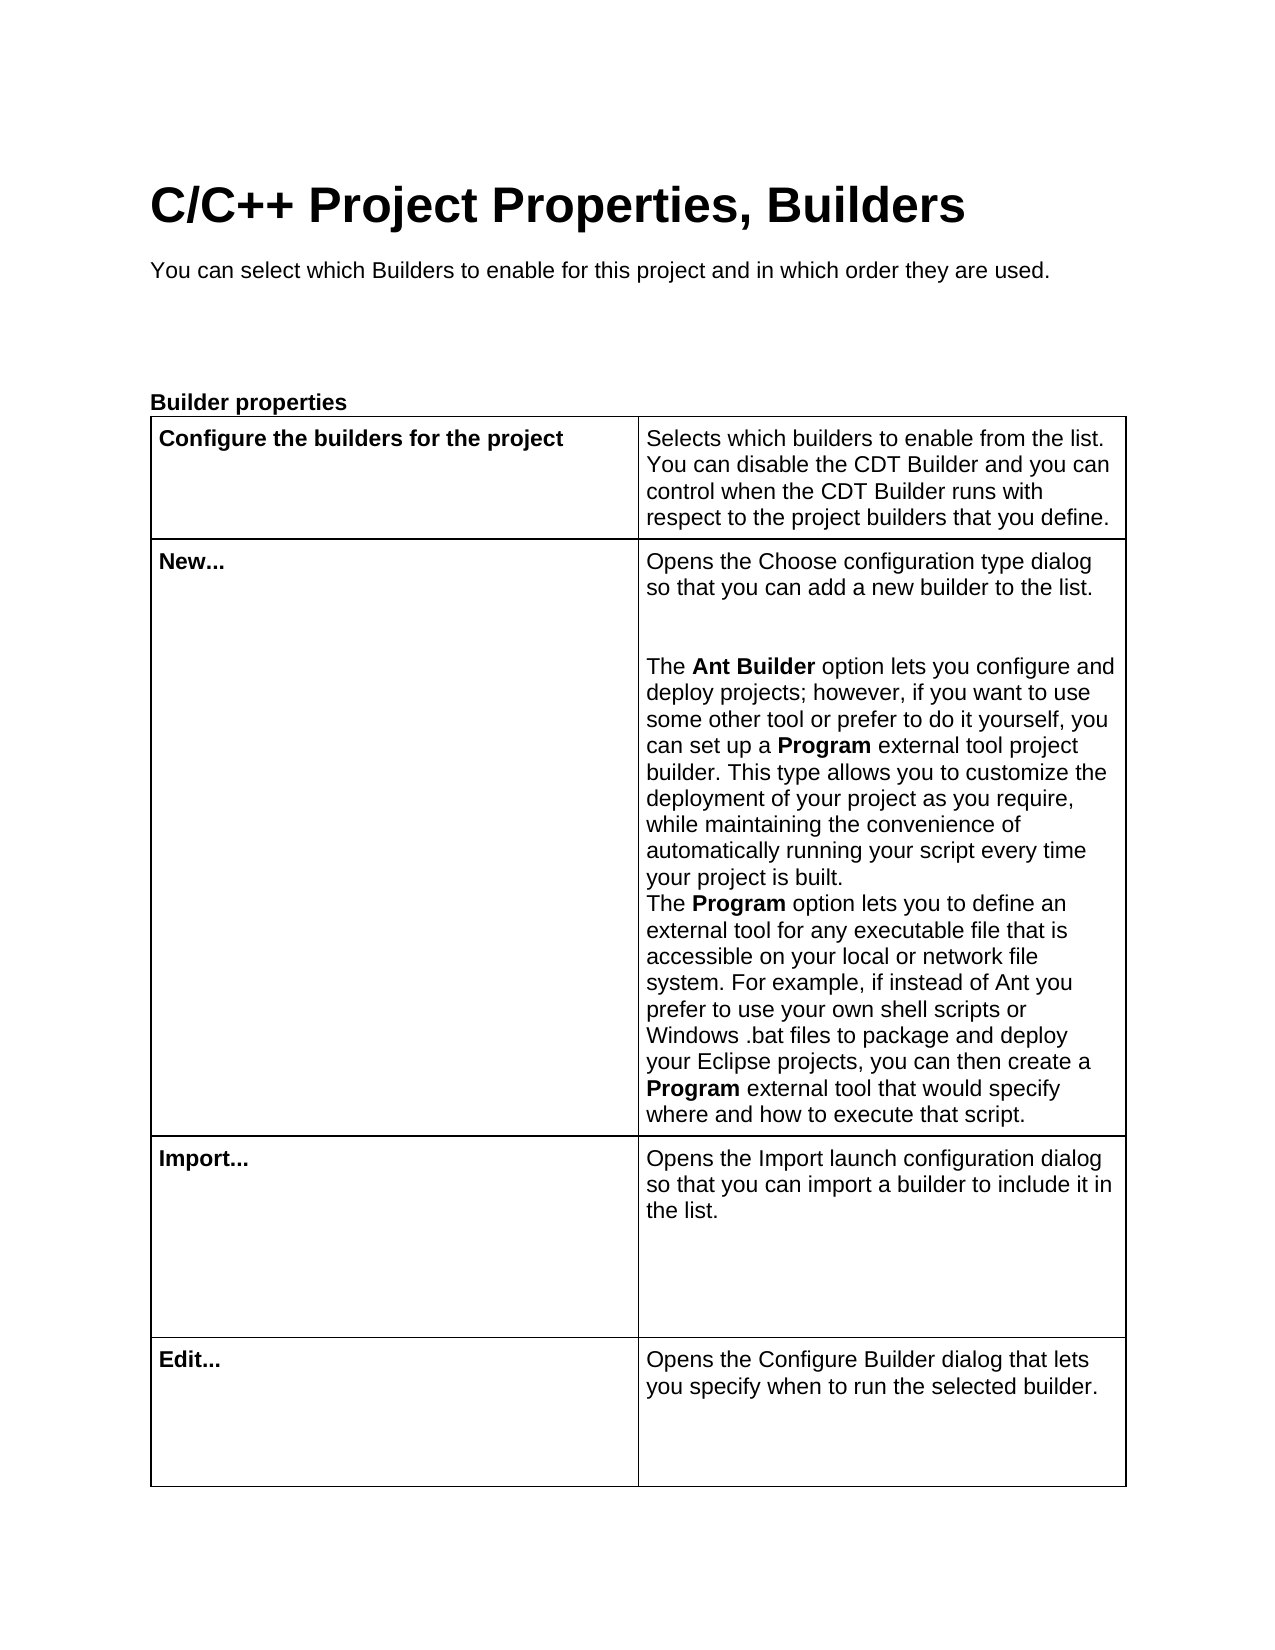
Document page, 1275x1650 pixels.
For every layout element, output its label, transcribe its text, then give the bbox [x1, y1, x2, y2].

table_cell Edit... [152, 1338, 638, 1486]
table_cell New... [152, 540, 638, 1135]
table_header Selects which builders to enable from the list. You can disable the CDT Builder and you can control when the CDT Builder runs with respect to the project builders that you define. [639, 417, 1125, 538]
text Builder properties [150, 389, 1125, 416]
table_cell Opens the Choose configuration type dialog so that you can add a new builder to the list. The Ant Builder option lets you configure and deploy projects; however, if you want to use some other tool or prefer to do it yourself, you can set up a Program external tool project builder. This type allows you to customize the deployment of your project as you require, while maintaining the convenience of automatically running your script every time your project is built. The Program option lets you to define an external tool for any executable file that is accessible on your local or network file system. For example, if instead of Ant you prefer to use your own shell scripts or Windows .bat files to package and deploy your Eclipse projects, you can then create a Program external tool that would specify where and how to execute that script. [639, 540, 1125, 1135]
table_header Configure the builders for the project [152, 417, 638, 538]
text You can select which Builders to enable for this project and in which order they are used. [150, 257, 1125, 284]
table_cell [639, 1338, 1125, 1486]
table_cell Opens the Import launch configuration dialog so that you can import a builder to include it in the list. [639, 1137, 1125, 1337]
subtitle C/C++ Project Properties, Builders [150, 175, 1125, 232]
table_cell Import... [152, 1137, 638, 1337]
